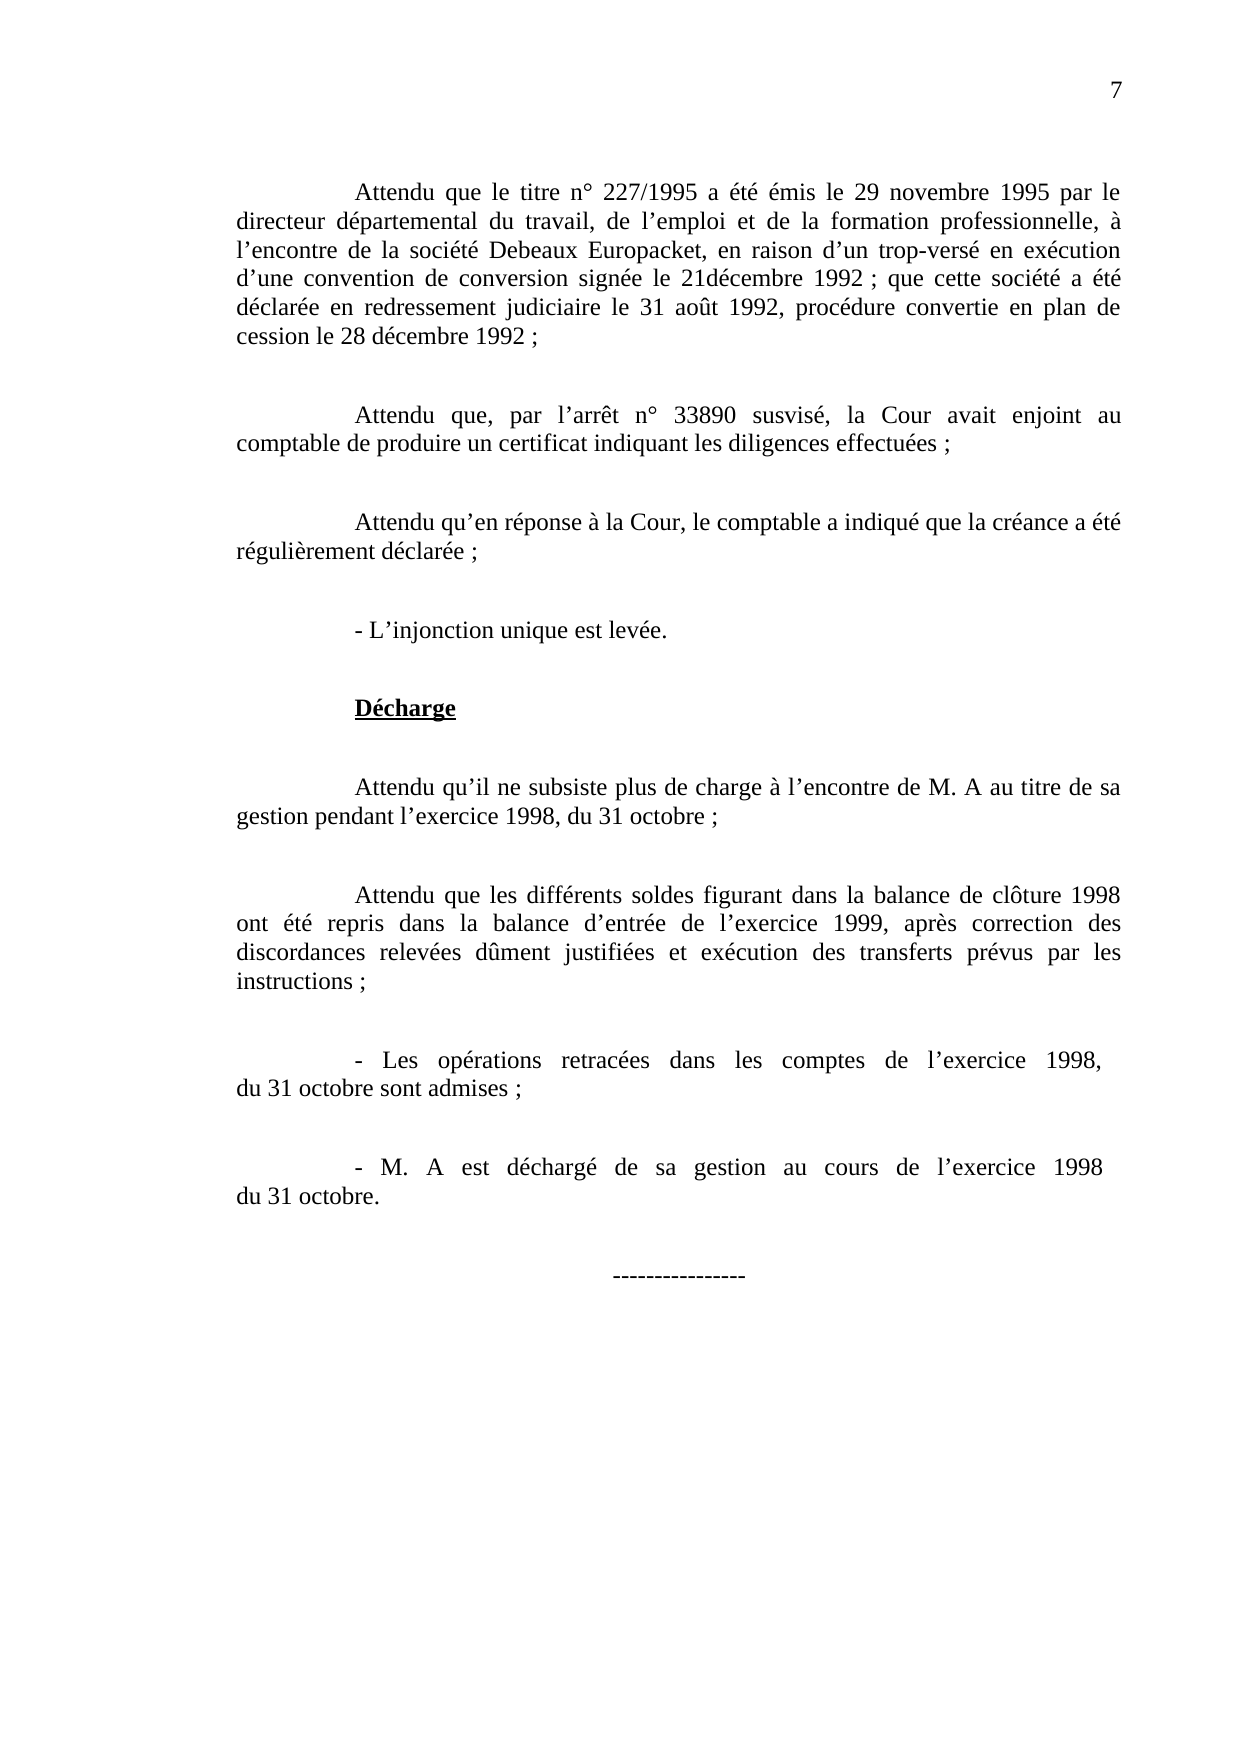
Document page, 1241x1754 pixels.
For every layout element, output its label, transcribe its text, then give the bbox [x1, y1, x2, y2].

text - Les opérations retracées dans les comptes de l’exercice 1998, du 31 octobre sont admises ; [236, 1045, 1122, 1102]
text Attendu que le titre n° 227/1995 a été émis le 29 novembre 1995 par le directeur départemental du travail, de l’emploi et de la formation professionnelle, à l’encontre de la société Debeaux Europacket, en raison d’un trop-versé en exécution d’une convention de conversion signée le 21décembre 1992 ; que cette société a été déclarée en redressement judiciaire le 31 août 1992, procédure convertie en plan de cession le 28 décembre 1992 ; [236, 177, 1122, 350]
text Attendu qu’en réponse à la Cour, le comptable a indiqué que la créance a été régulièrement déclarée ; [236, 507, 1122, 565]
text Attendu que, par l’arrêt n° 33890 susvisé, la Cour avait enjoint au comptable de produire un certificat indiquant les diligences effectuées ; [236, 400, 1122, 457]
text ---------------- [236, 1260, 1122, 1288]
text - M. A est déchargé de sa gestion au cours de l’exercice 1998 du 31 octobre. [236, 1152, 1122, 1210]
text Attendu que les différents soldes figurant dans la balance de clôture 1998 ont été repris dans la balance d’entrée de l’exercice 1999, après correction des discordances relevées dûment justifiées et exécution des transferts prévus par les instructions ; [236, 880, 1122, 995]
text Décharge [236, 693, 1122, 722]
text - L’injonction unique est levée. [236, 615, 1122, 643]
text Attendu qu’il ne subsiste plus de charge à l’encontre de M. A au titre de sa gestion pendant l’exercice 1998, du 31 octobre ; [236, 772, 1122, 830]
